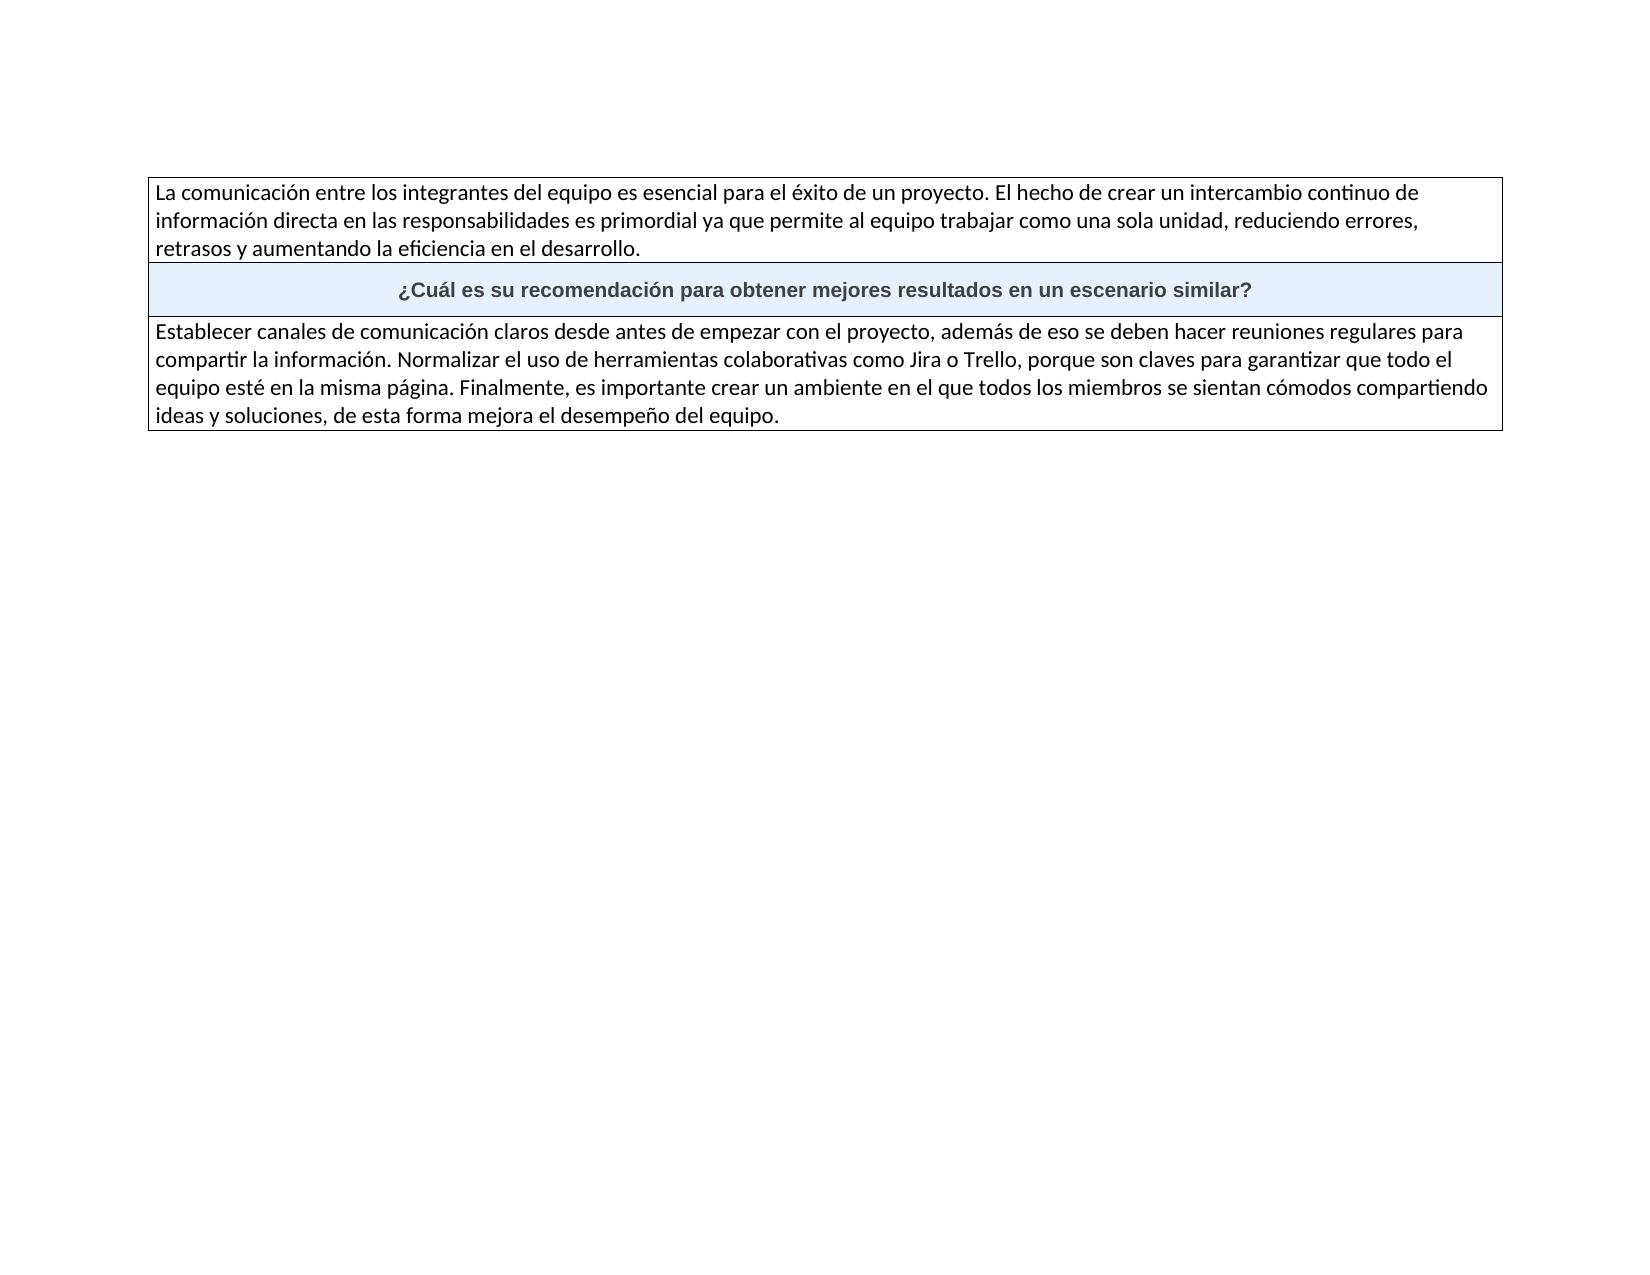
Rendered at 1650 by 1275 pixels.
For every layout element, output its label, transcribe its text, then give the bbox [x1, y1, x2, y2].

table_cell La comunicación entre los integrantes del equipo es esencial para el éxito de un proyecto. El hecho de crear un intercambio continuo de información directa en las responsabilidades es primordial ya que permite al equipo trabajar como una sola unidad, reduciendo errores, retrasos y aumentando la eficiencia en el desarrollo. [149, 178, 1502, 262]
table_cell ¿Cuál es su recomendación para obtener mejores resultados en un escenario similar? [149, 263, 1502, 316]
table_cell Establecer canales de comunicación claros desde antes de empezar con el proyecto, además de eso se deben hacer reuniones regulares para compartir la información. Normalizar el uso de herramientas colaborativas como Jira o Trello, porque son claves para garantizar que todo el equipo esté en la misma página. Finalmente, es importante crear un ambiente en el que todos los miembros se sientan cómodos compartiendo ideas y soluciones, de esta forma mejora el desempeño del equipo. [149, 317, 1502, 429]
